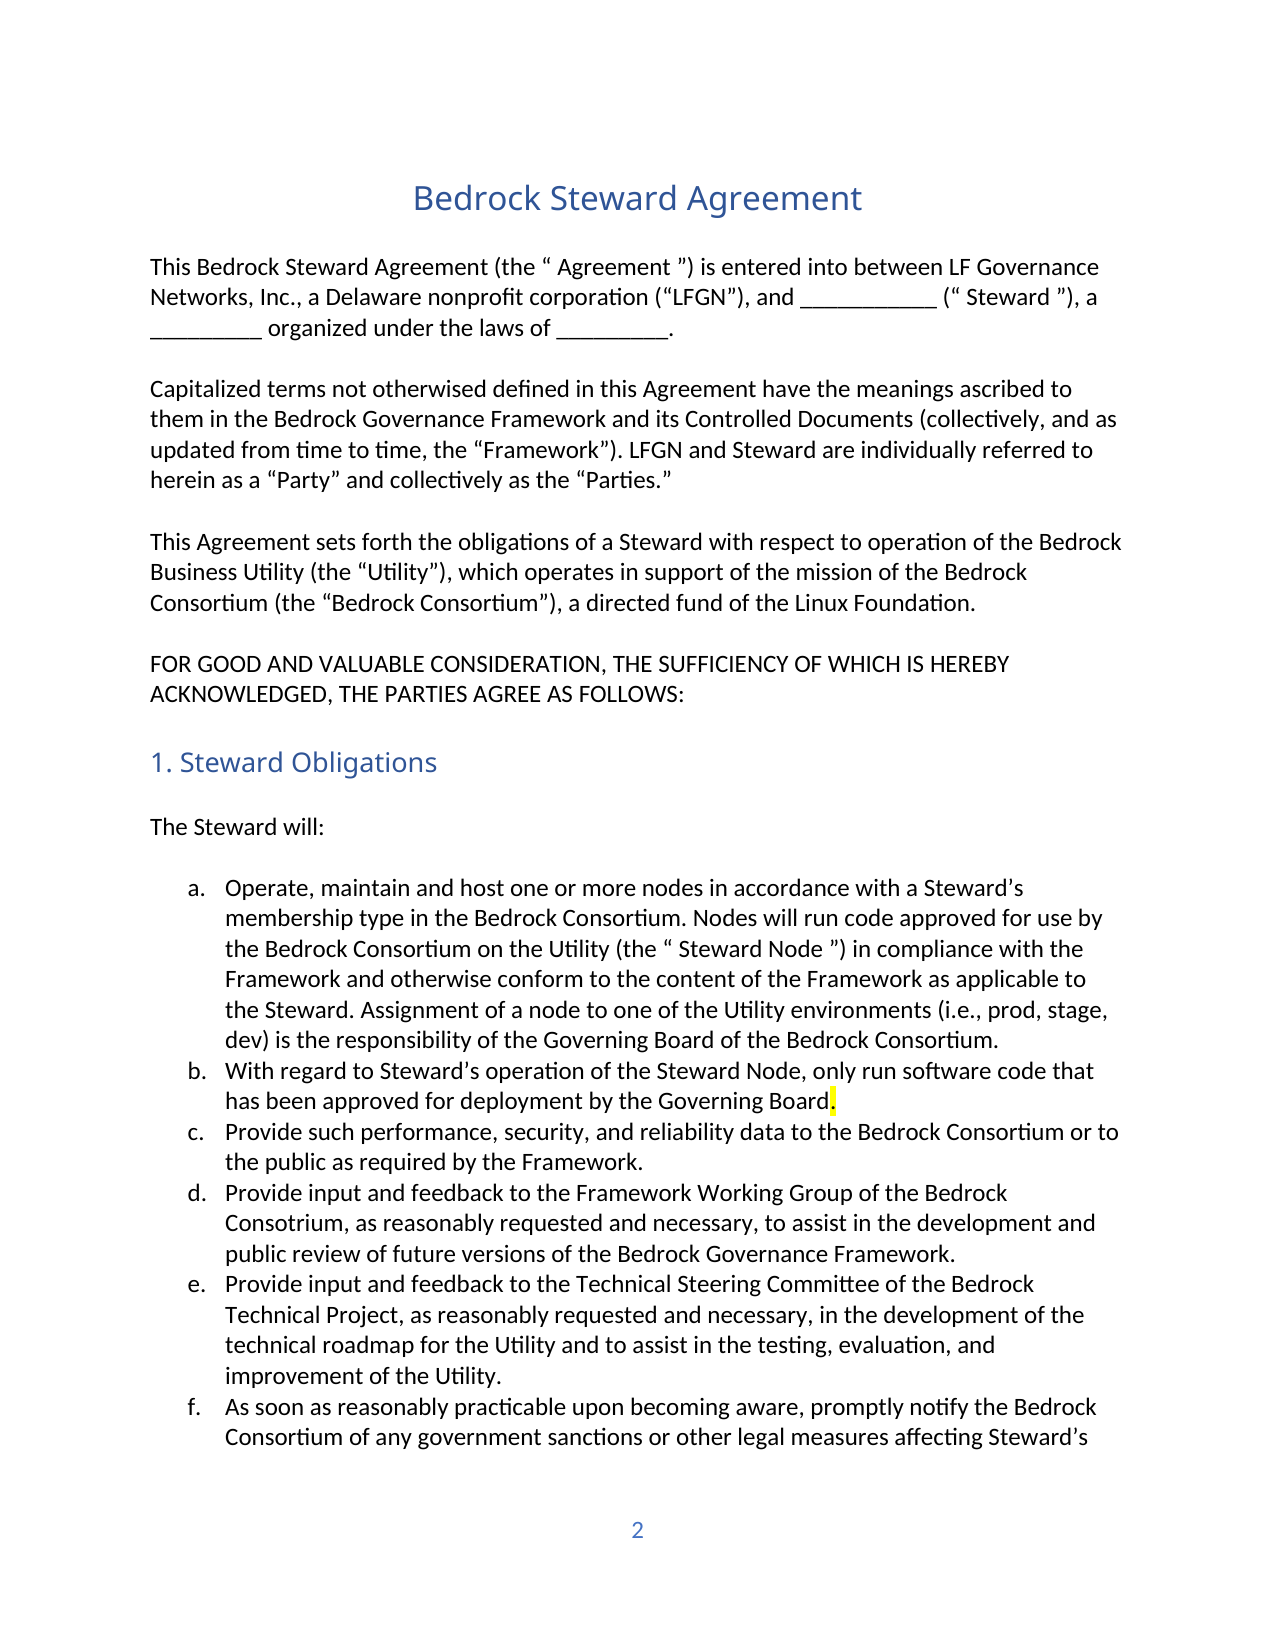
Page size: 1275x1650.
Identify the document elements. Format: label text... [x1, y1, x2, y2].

list Operate, maintain and host one or more nodes in accordance with a Steward’s membership type in the Bedrock Consortium. Nodes will run code approved for use by the Bedrock Consortium on the Utility (the “ Steward Node ”) in compliance with the Framework and otherwise conform to the content of the Framework as applicable to the Steward. Assignment of a node to one of the Utility environments (i.e., prod, stage, dev) is the responsibility of the Governing Board of the Bedrock Consortium. [187, 872, 1125, 1055]
text This Bedrock Steward Agreement (the “ Agreement ”) is entered into between LF Governance Networks, Inc., a Delaware nonprofit corporation (“LFGN”), and ___________ (“ Steward ”), a _________ organized under the laws of _________. [150, 251, 1125, 342]
text ACKNOWLEDGED, THE PARTIES AGREE AS FOLLOWS: [150, 678, 1125, 709]
list Provide input and feedback to the Framework Working Group of the Bedrock Consotrium, as reasonably requested and necessary, to assist in the development and public review of future versions of the Bedrock Governance Framework. [187, 1177, 1125, 1269]
list Provide input and feedback to the Technical Steering Committee of the Bedrock Technical Project, as reasonably requested and necessary, in the development of the technical roadmap for the Utility and to assist in the testing, evaluation, and improvement of the Utility. [187, 1269, 1125, 1391]
list Provide such performance, security, and reliability data to the Bedrock Consortium or to the public as required by the Framework. [187, 1116, 1125, 1177]
text This Agreement sets forth the obligations of a Steward with respect to operation of the Bedrock Business Utility (the “Utility”), which operates in support of the mission of the Bedrock Consortium (the “Bedrock Consortium”), a directed fund of the Linux Foundation. [150, 526, 1125, 617]
text The Steward will: [150, 811, 1125, 841]
subtitle Bedrock Steward Agreement [150, 175, 1125, 220]
text Capitalized terms not otherwised defined in this Agreement have the meanings ascribed to them in the Bedrock Governance Framework and its Controlled Documents (collectively, and as updated from time to time, the “Framework”). LFGN and Steward are individually referred to herein as a “Party” and collectively as the “Parties.” [150, 373, 1125, 495]
list With regard to Steward’s operation of the Steward Node, only run software code that has been approved for deployment by the Governing Board. [187, 1055, 1125, 1116]
subtitle 1. Steward Obligations [150, 743, 1125, 780]
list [187, 1391, 1125, 1452]
text FOR GOOD AND VALUABLE CONSIDERATION, THE SUFFICIENCY OF WHICH IS HEREBY [150, 648, 1125, 678]
